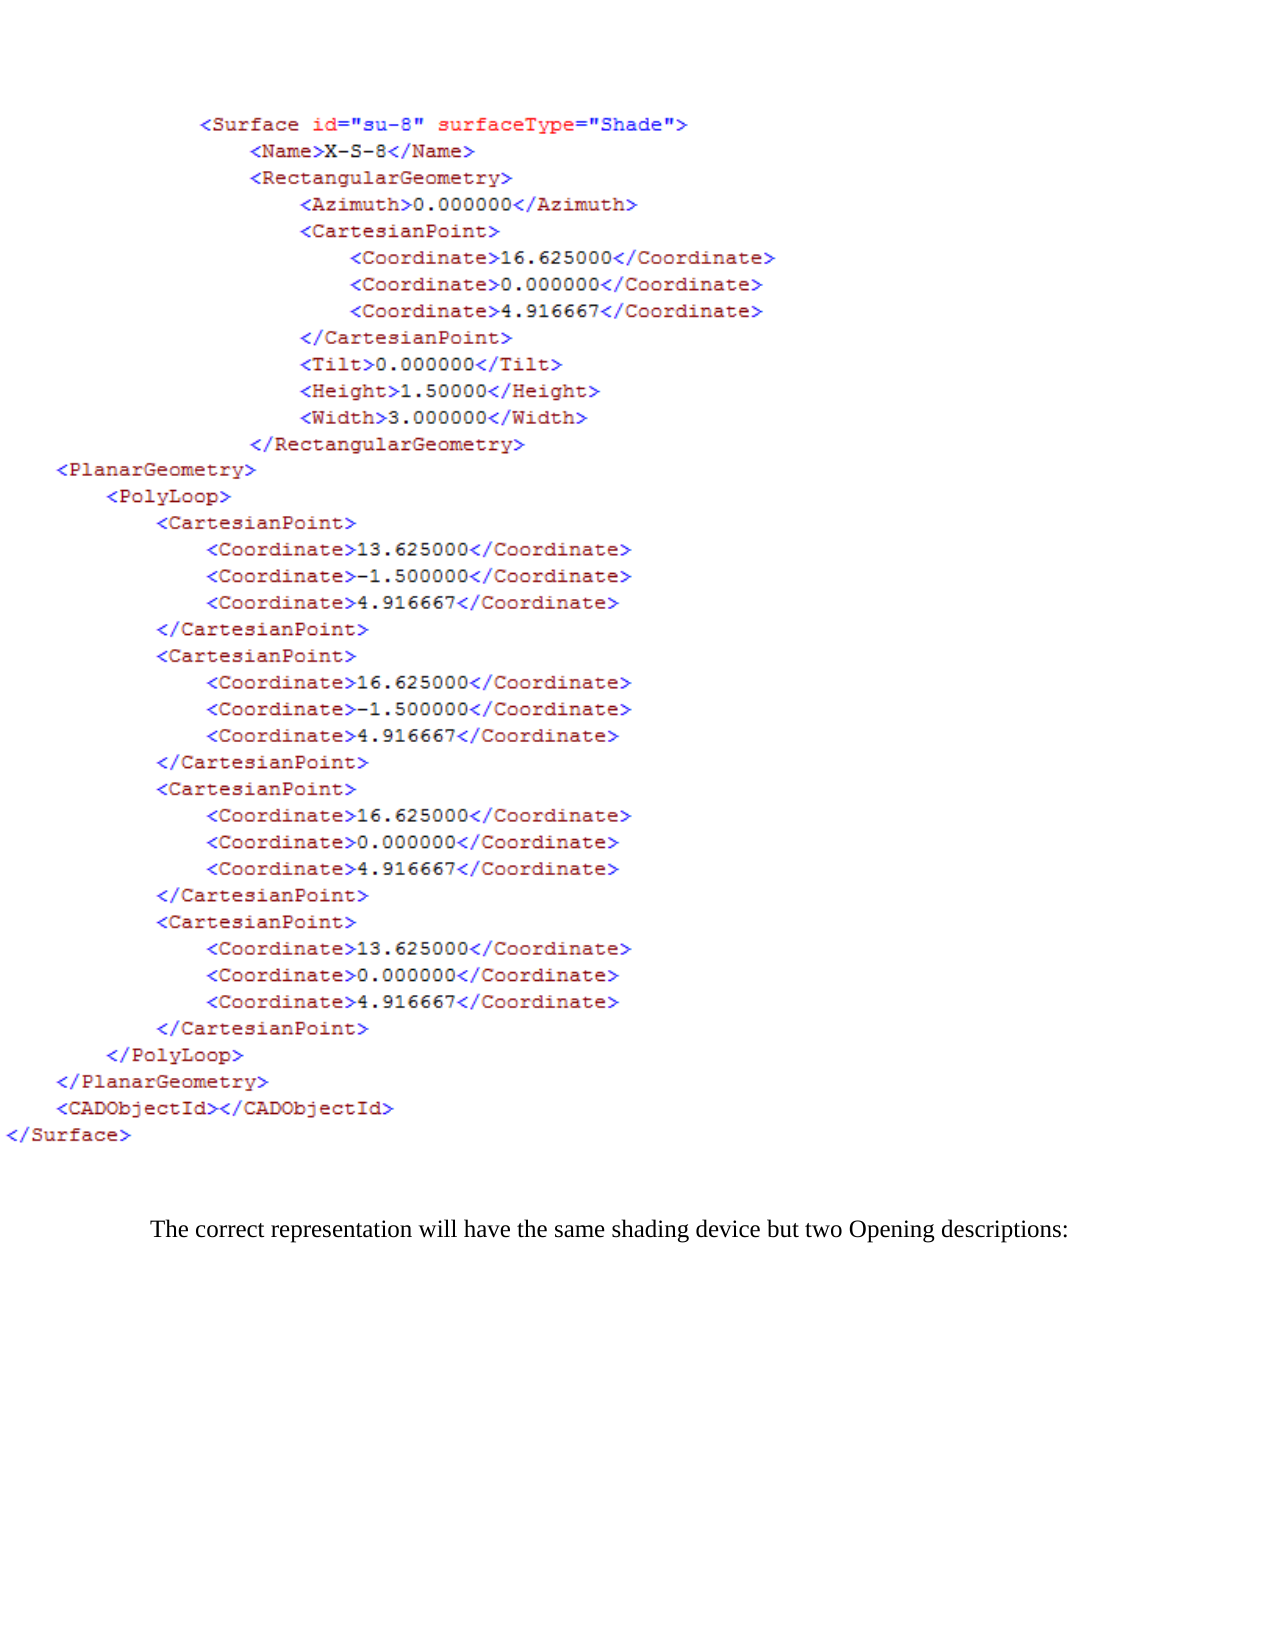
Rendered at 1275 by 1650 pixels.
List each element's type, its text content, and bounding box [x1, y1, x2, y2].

picture [0, 112, 846, 1149]
text The correct representation will have the same shading device but two Opening descriptions: [150, 1214, 1125, 1242]
